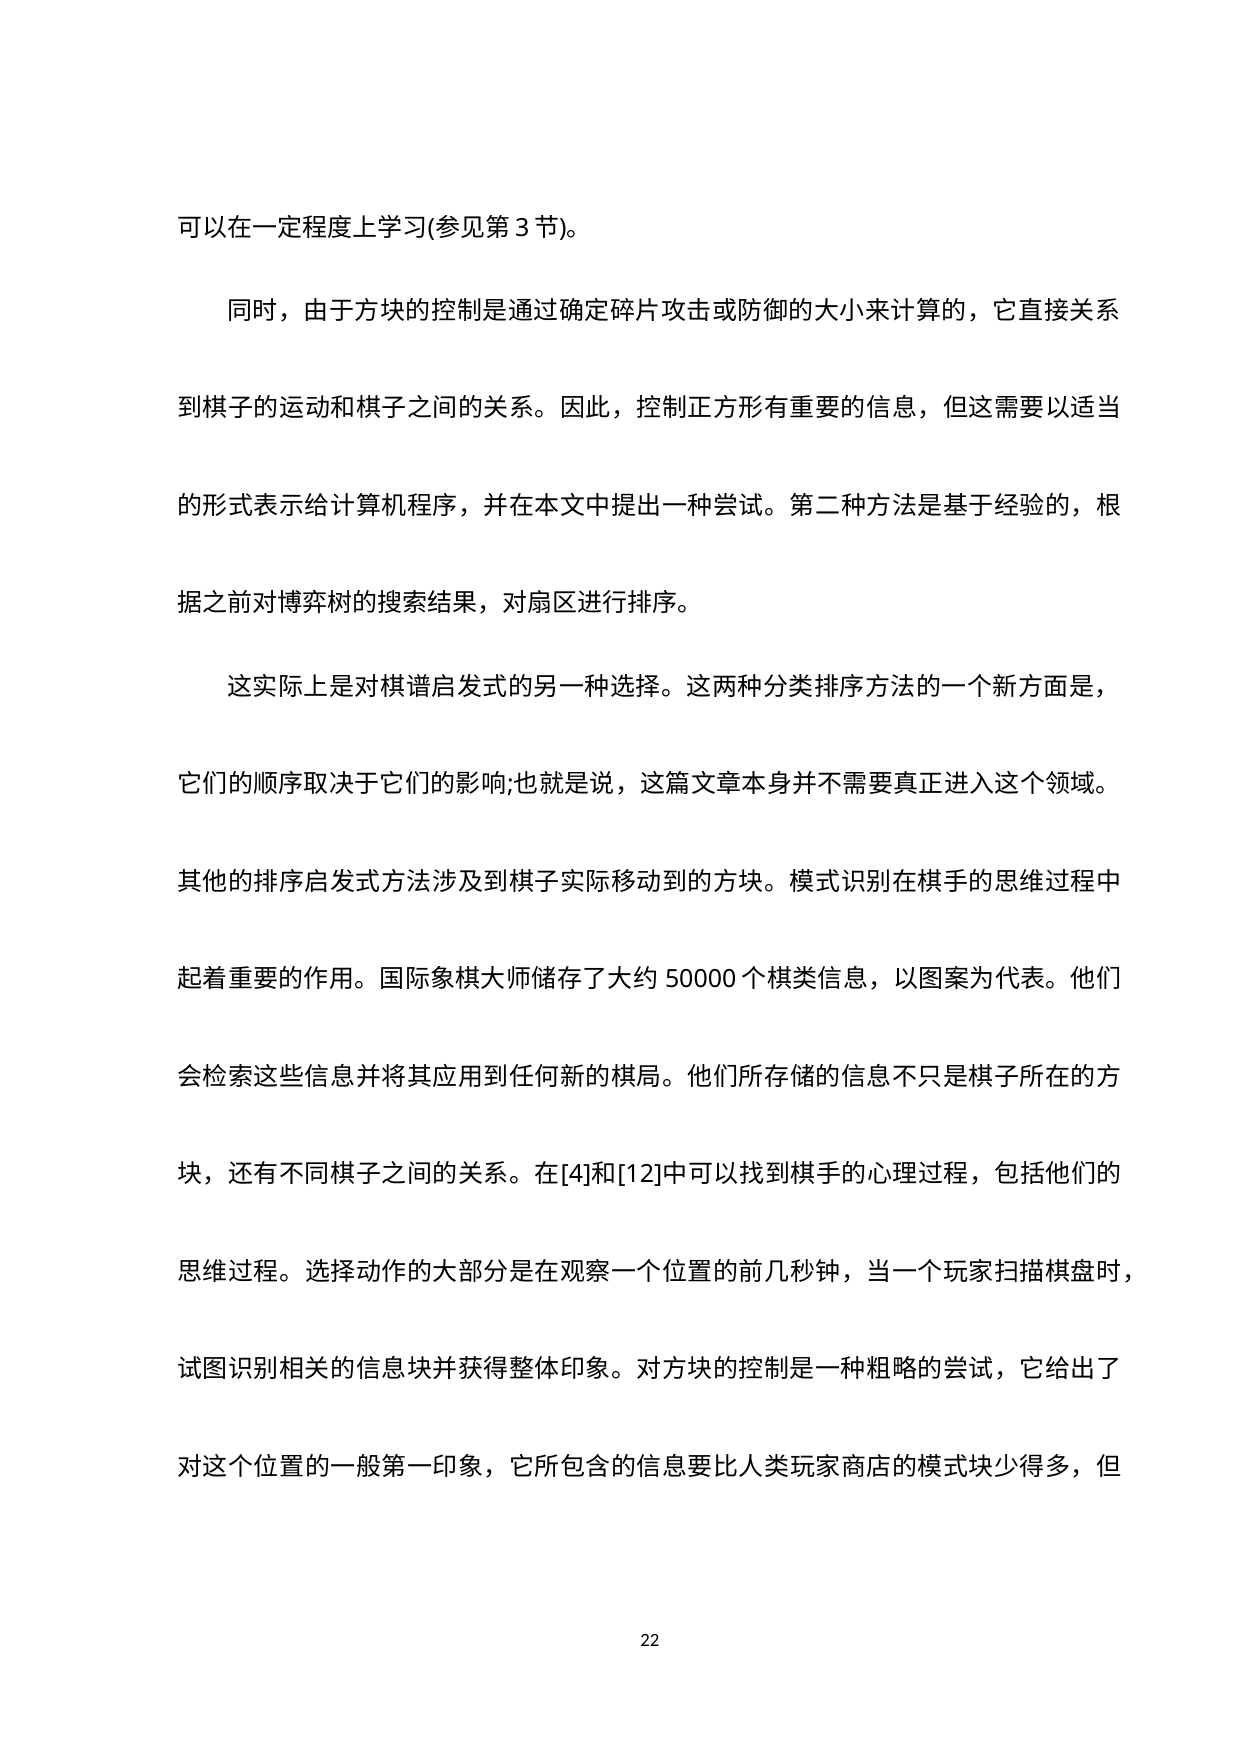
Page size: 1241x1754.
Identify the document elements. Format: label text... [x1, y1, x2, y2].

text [177, 652, 1122, 1497]
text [177, 193, 1122, 258]
text 同时，由于方块的控制是通过确定碎片攻击或防御的大小来计算的，它直接关系到棋子的运动和棋子之间的关系。因此，控制正方形有重要的信息，但这需要以适当的形式表示给计算机程序，并在本文中提出一种尝试。第二种方法是基于经验的，根据之前对博弈树的搜索结果，对扇区进行排序。 [177, 276, 1122, 633]
